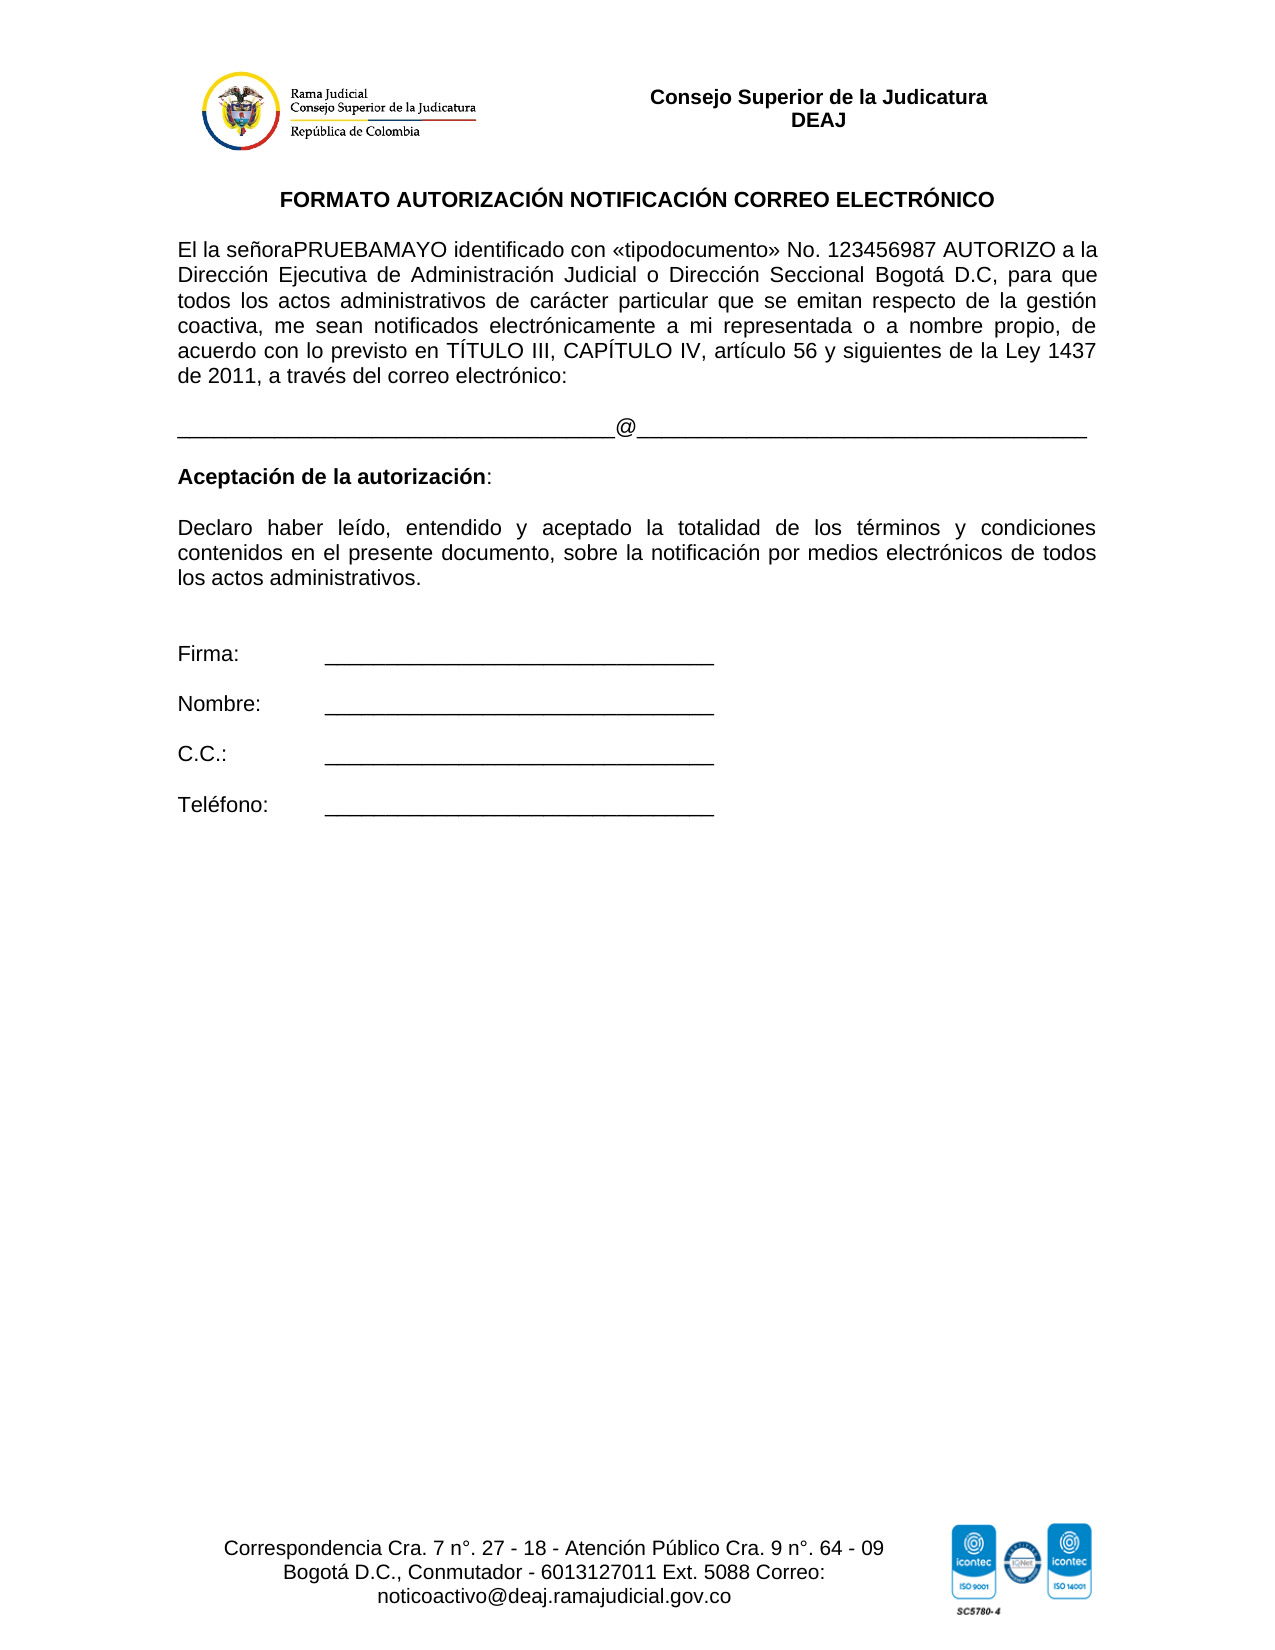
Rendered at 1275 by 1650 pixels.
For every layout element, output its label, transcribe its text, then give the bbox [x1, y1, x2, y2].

text FORMATO AUTORIZACIÓN NOTIFICACIÓN CORREO ELECTRÓNICO [177, 187, 1098, 212]
text Nombre: ________________________________ [177, 691, 1098, 716]
text Teléfono: ________________________________ [177, 792, 1098, 817]
text Aceptación de la autorización: [177, 464, 1098, 489]
text El la señora PRUEBAMAYO identificado con «tipodocumento» No. 123456987 AUTORIZO a la Dirección Ejecutiva de Administración Judicial o Dirección Seccional Bogotá D.C, para que todos los actos administrativos de carácter particular que se emitan respecto de la gestión coactiva, me sean notificados electrónicamente a mi representada o a nombre propio, de acuerdo con lo previsto en TÍTULO III, CAPÍTULO IV, artículo 56 y siguientes de la Ley 1437 de 2011, a través del correo electrónico: [177, 237, 1098, 388]
text C.C.: ________________________________ [177, 741, 1098, 767]
text Declaro haber leído, entendido y aceptado la totalidad de los términos y condiciones contenidos en el presente documento, sobre la notificación por medios electrónicos de todos los actos administrativos. [177, 514, 1098, 590]
text ____________________________________@_____________________________________ [177, 414, 1098, 439]
picture [196, 65, 482, 158]
picture [946, 1522, 1102, 1622]
text Firma: ________________________________ [177, 641, 1098, 666]
